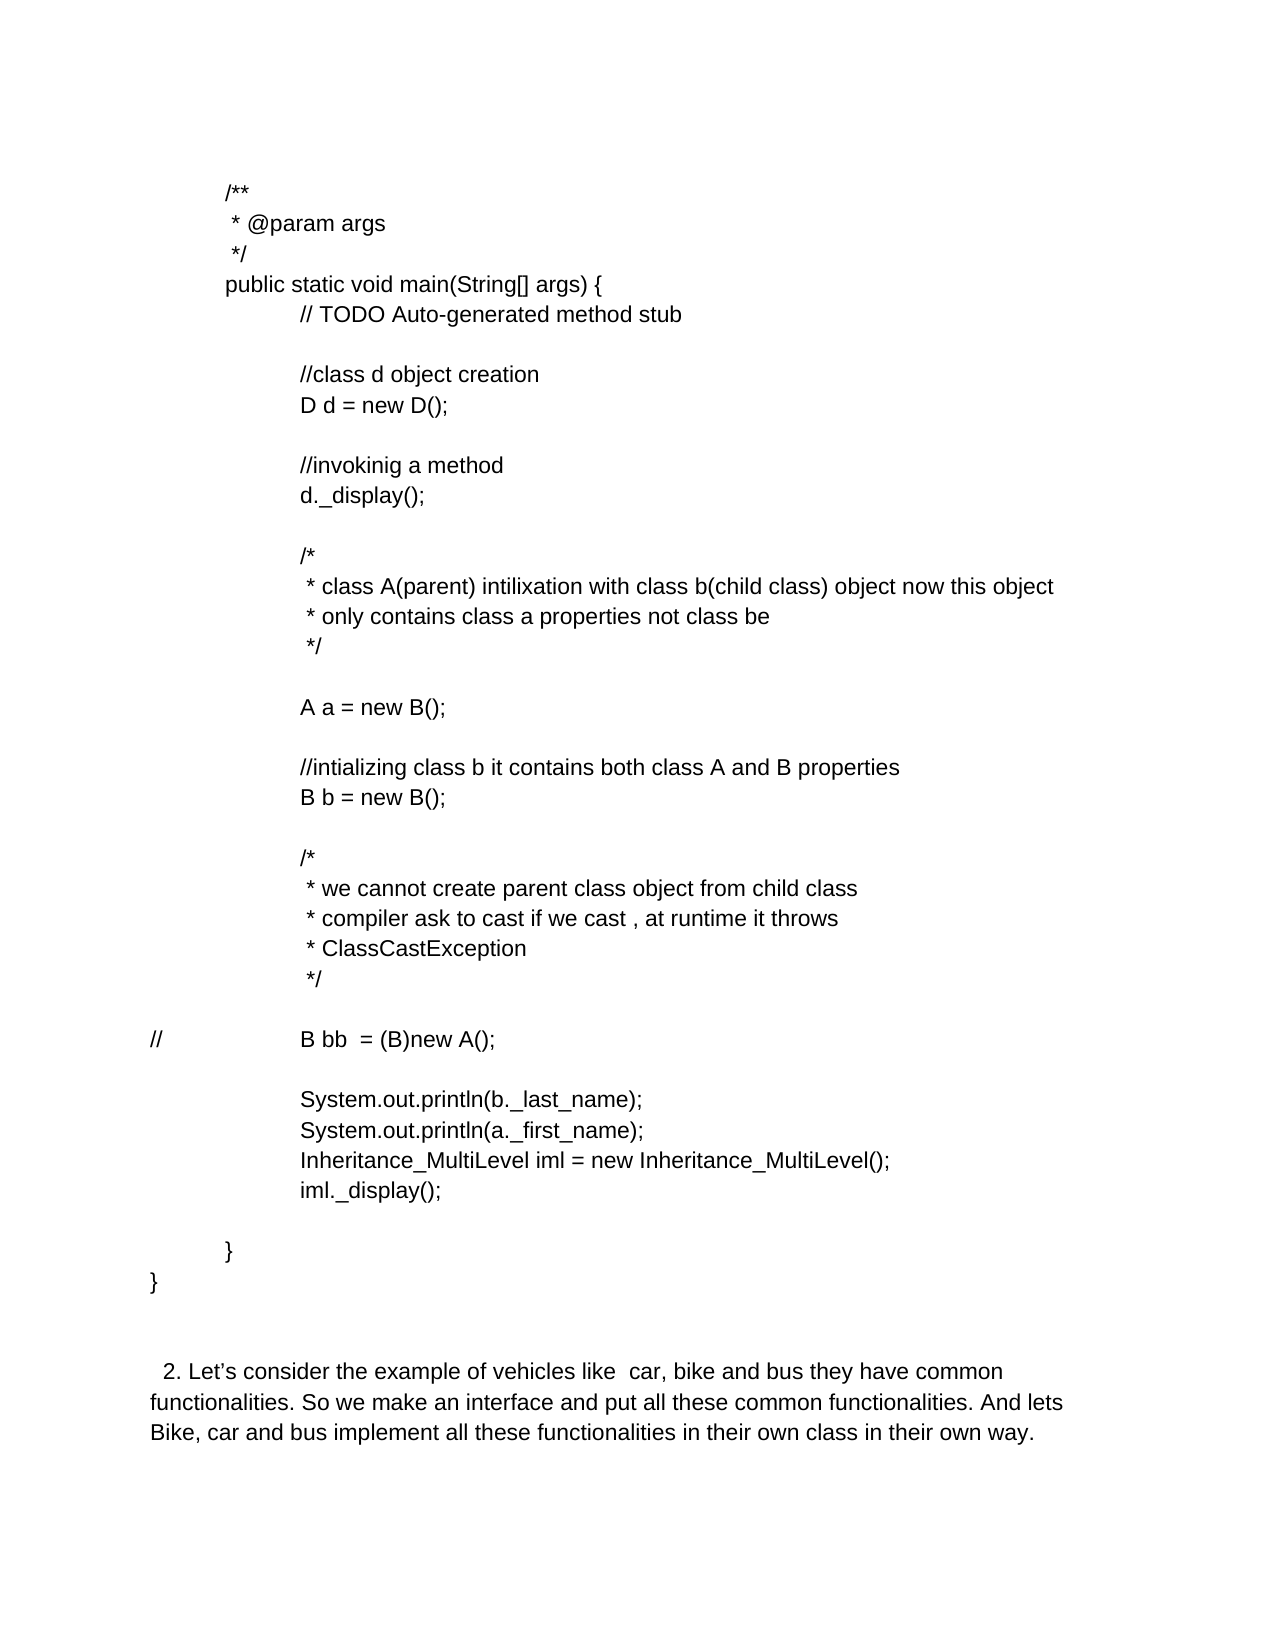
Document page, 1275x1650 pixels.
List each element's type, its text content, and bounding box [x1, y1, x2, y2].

text public static void main(String[] args) { [150, 271, 1125, 297]
text } [150, 1237, 1125, 1264]
text D d = new D(); [150, 392, 1125, 418]
text //invokinig a method [150, 452, 1125, 478]
text * we cannot create parent class object from child class [150, 875, 1125, 901]
text System.out.println(b._last_name); [150, 1086, 1125, 1113]
text 2. Let’s consider the example of vehicles like car, bike and bus they have common functionalities. So we make an interface and put all these common functionalities. And lets Bike, car and bus implement all these functionalities in their own class in their own way. [150, 1358, 1125, 1445]
text // B bb = (B)new A(); [150, 1026, 1125, 1052]
text B b = new B(); [150, 784, 1125, 811]
text * ClassCastException [150, 935, 1125, 962]
text // TODO Auto-generated method stub [150, 301, 1125, 327]
text */ [150, 966, 1125, 992]
text //class d object creation [150, 361, 1125, 388]
text d._display(); [150, 482, 1125, 509]
text } [150, 1268, 1125, 1294]
text System.out.println(a._first_name); [150, 1117, 1125, 1143]
text */ [150, 633, 1125, 660]
text * class A(parent) intilixation with class b(child class) object now this object [150, 573, 1125, 599]
text /* [150, 845, 1125, 871]
text * @param args [150, 210, 1125, 237]
text iml._display(); [150, 1177, 1125, 1203]
text * only contains class a properties not class be [150, 603, 1125, 629]
text /* [150, 543, 1125, 569]
text * compiler ask to cast if we cast , at runtime it throws [150, 905, 1125, 932]
text /** [150, 180, 1125, 207]
text A a = new B(); [150, 694, 1125, 720]
text Inheritance_MultiLevel iml = new Inheritance_MultiLevel(); [150, 1147, 1125, 1173]
text //intializing class b it contains both class A and B properties [150, 754, 1125, 781]
text */ [150, 241, 1125, 267]
